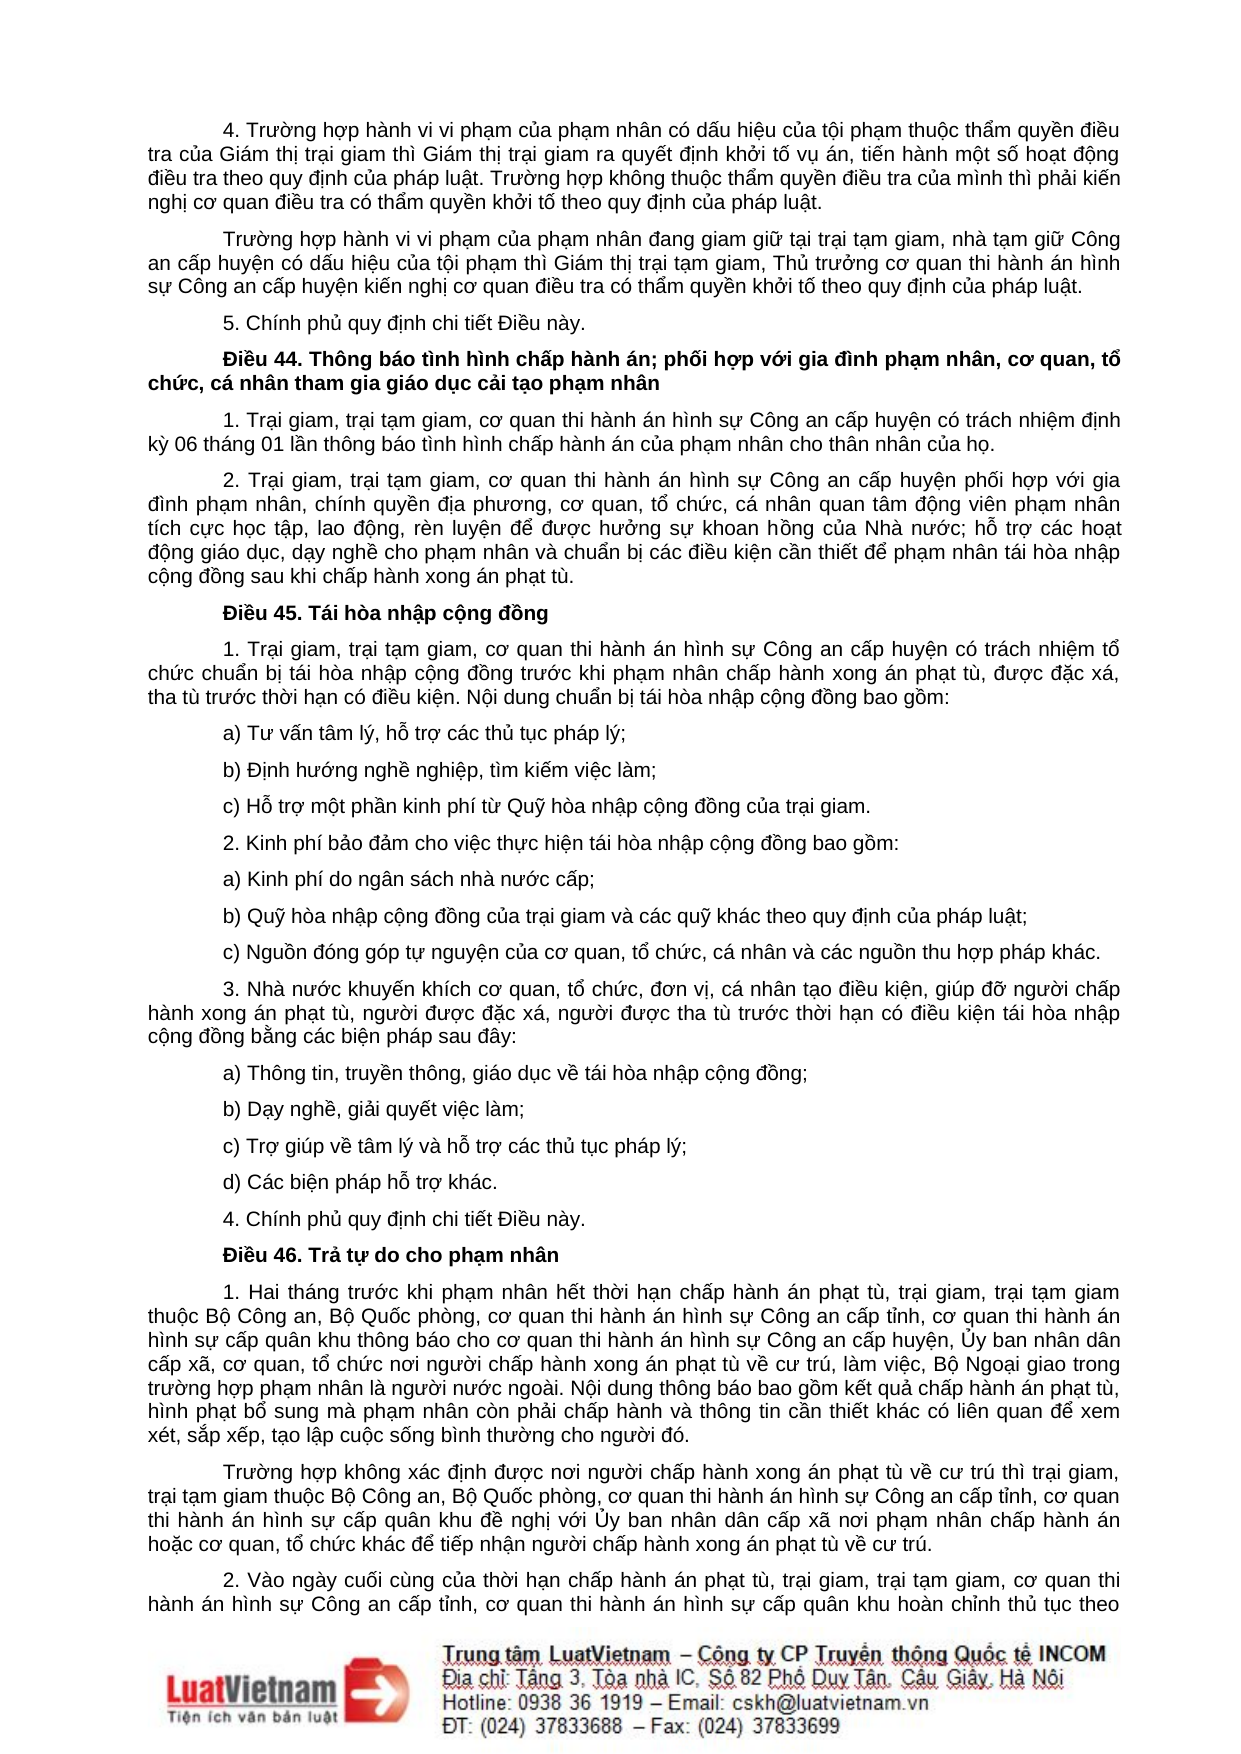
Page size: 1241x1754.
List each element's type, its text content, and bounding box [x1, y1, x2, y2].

text Trường hợp hành vi vi phạm của phạm nhân đang giam giữ tại trại tạm giam, nhà tạm giữ Công an cấp huyện có dấu hiệu của tội phạm thì Giám thị trại tạm giam, Thủ trưởng cơ quan thi hành án hình sự Công an cấp huyện kiến nghị cơ quan điều tra có thẩm quyền khởi tố theo quy định của pháp luật. [148, 226, 1122, 298]
text 1. Hai tháng trước khi phạm nhân hết thời hạn chấp hành án phạt tù, trại giam, trại tạm giam thuộc Bộ Công an, Bộ Quốc phòng, cơ quan thi hành án hình sự Công an cấp tỉnh, cơ quan thi hành án hình sự cấp quân khu thông báo cho cơ quan thi hành án hình sự Công an cấp huyện, Ủy ban nhân dân cấp xã, cơ quan, tổ chức nơi người chấp hành xong án phạt tù về cư trú, làm việc, Bộ Ngoại giao trong trường hợp phạm nhân là người nước ngoài. Nội dung thông báo bao gồm kết quả chấp hành án phạt tù, hình phạt bổ sung mà phạm nhân còn phải chấp hành và thông tin cần thiết khác có liên quan để xem xét, sắp xếp, tạo lập cuộc sống bình thường cho người đó. [148, 1279, 1122, 1447]
text Điều 45. Tái hòa nhập cộng đồng [148, 600, 1122, 624]
picture [147, 1627, 1122, 1754]
text 2. Kinh phí bảo đảm cho việc thực hiện tái hòa nhập cộng đồng bao gồm: [148, 831, 1122, 854]
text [148, 1568, 1122, 1616]
text 2. Trại giam, trại tạm giam, cơ quan thi hành án hình sự Công an cấp huyện phối hợp với gia đình phạm nhân, chính quyền địa phương, cơ quan, tổ chức, cá nhân quan tâm động viên phạm nhân tích cực học tập, lao động, rèn luyện để được hưởng sự khoan hồng của Nhà nước; hỗ trợ các hoạt động giáo dục, dạy nghề cho phạm nhân và chuẩn bị các điều kiện cần thiết để phạm nhân tái hòa nhập cộng đồng sau khi chấp hành xong án phạt tù. [148, 468, 1122, 588]
text 3. Nhà nước khuyến khích cơ quan, tổ chức, đơn vị, cá nhân tạo điều kiện, giúp đỡ người chấp hành xong án phạt tù, người được đặc xá, người được tha tù trước thời hạn có điều kiện tái hòa nhập cộng đồng bằng các biện pháp sau đây: [148, 976, 1122, 1048]
text 1. Trại giam, trại tạm giam, cơ quan thi hành án hình sự Công an cấp huyện có trách nhiệm định kỳ 06 tháng 01 lần thông báo tình hình chấp hành án của phạm nhân cho thân nhân của họ. [148, 408, 1122, 456]
text c) Hỗ trợ một phần kinh phí từ Quỹ hòa nhập cộng đồng của trại giam. [148, 794, 1122, 818]
text 4. Chính phủ quy định chi tiết Điều này. [148, 1207, 1122, 1231]
text b) Dạy nghề, giải quyết việc làm; [148, 1097, 1122, 1121]
text Điều 46. Trả tự do cho phạm nhân [148, 1243, 1122, 1267]
text a) Tư vấn tâm lý, hỗ trợ các thủ tục pháp lý; [148, 721, 1122, 745]
text b) Quỹ hòa nhập cộng đồng của trại giam và các quỹ khác theo quy định của pháp luật; [148, 903, 1122, 927]
text a) Thông tin, truyền thông, giáo dục về tái hòa nhập cộng đồng; [148, 1061, 1122, 1085]
text 1. Trại giam, trại tạm giam, cơ quan thi hành án hình sự Công an cấp huyện có trách nhiệm tổ chức chuẩn bị tái hòa nhập cộng đồng trước khi phạm nhân chấp hành xong án phạt tù, được đặc xá, tha tù trước thời hạn có điều kiện. Nội dung chuẩn bị tái hòa nhập cộng đồng bao gồm: [148, 637, 1122, 709]
text a) Kinh phí do ngân sách nhà nước cấp; [148, 867, 1122, 891]
text Điều 44. Thông báo tình hình chấp hành án; phối hợp với gia đình phạm nhân, cơ quan, tổ chức, cá nhân tham gia giáo dục cải tạo phạm nhân [148, 347, 1122, 395]
text b) Định hướng nghề nghiệp, tìm kiếm việc làm; [148, 758, 1122, 782]
text d) Các biện pháp hỗ trợ khác. [148, 1170, 1122, 1194]
text Trường hợp không xác định được nơi người chấp hành xong án phạt tù về cư trú thì trại giam, trại tạm giam thuộc Bộ Công an, Bộ Quốc phòng, cơ quan thi hành án hình sự Công an cấp tỉnh, cơ quan thi hành án hình sự cấp quân khu đề nghị với Ủy ban nhân dân cấp xã nơi phạm nhân chấp hành án hoặc cơ quan, tổ chức khác để tiếp nhận người chấp hành xong án phạt tù về cư trú. [148, 1460, 1122, 1556]
text c) Trợ giúp về tâm lý và hỗ trợ các thủ tục pháp lý; [148, 1134, 1122, 1158]
text 5. Chính phủ quy định chi tiết Điều này. [148, 311, 1122, 335]
text c) Nguồn đóng góp tự nguyện của cơ quan, tổ chức, cá nhân và các nguồn thu hợp pháp khác. [148, 940, 1122, 964]
text 4. Trường hợp hành vi vi phạm của phạm nhân có dấu hiệu của tội phạm thuộc thẩm quyền điều tra của Giám thị trại giam thì Giám thị trại giam ra quyết định khởi tố vụ án, tiến hành một số hoạt động điều tra theo quy định của pháp luật. Trường hợp không thuộc thẩm quyền điều tra của mình thì phải kiến nghị cơ quan điều tra có thẩm quyền khởi tố theo quy định của pháp luật. [148, 118, 1122, 214]
